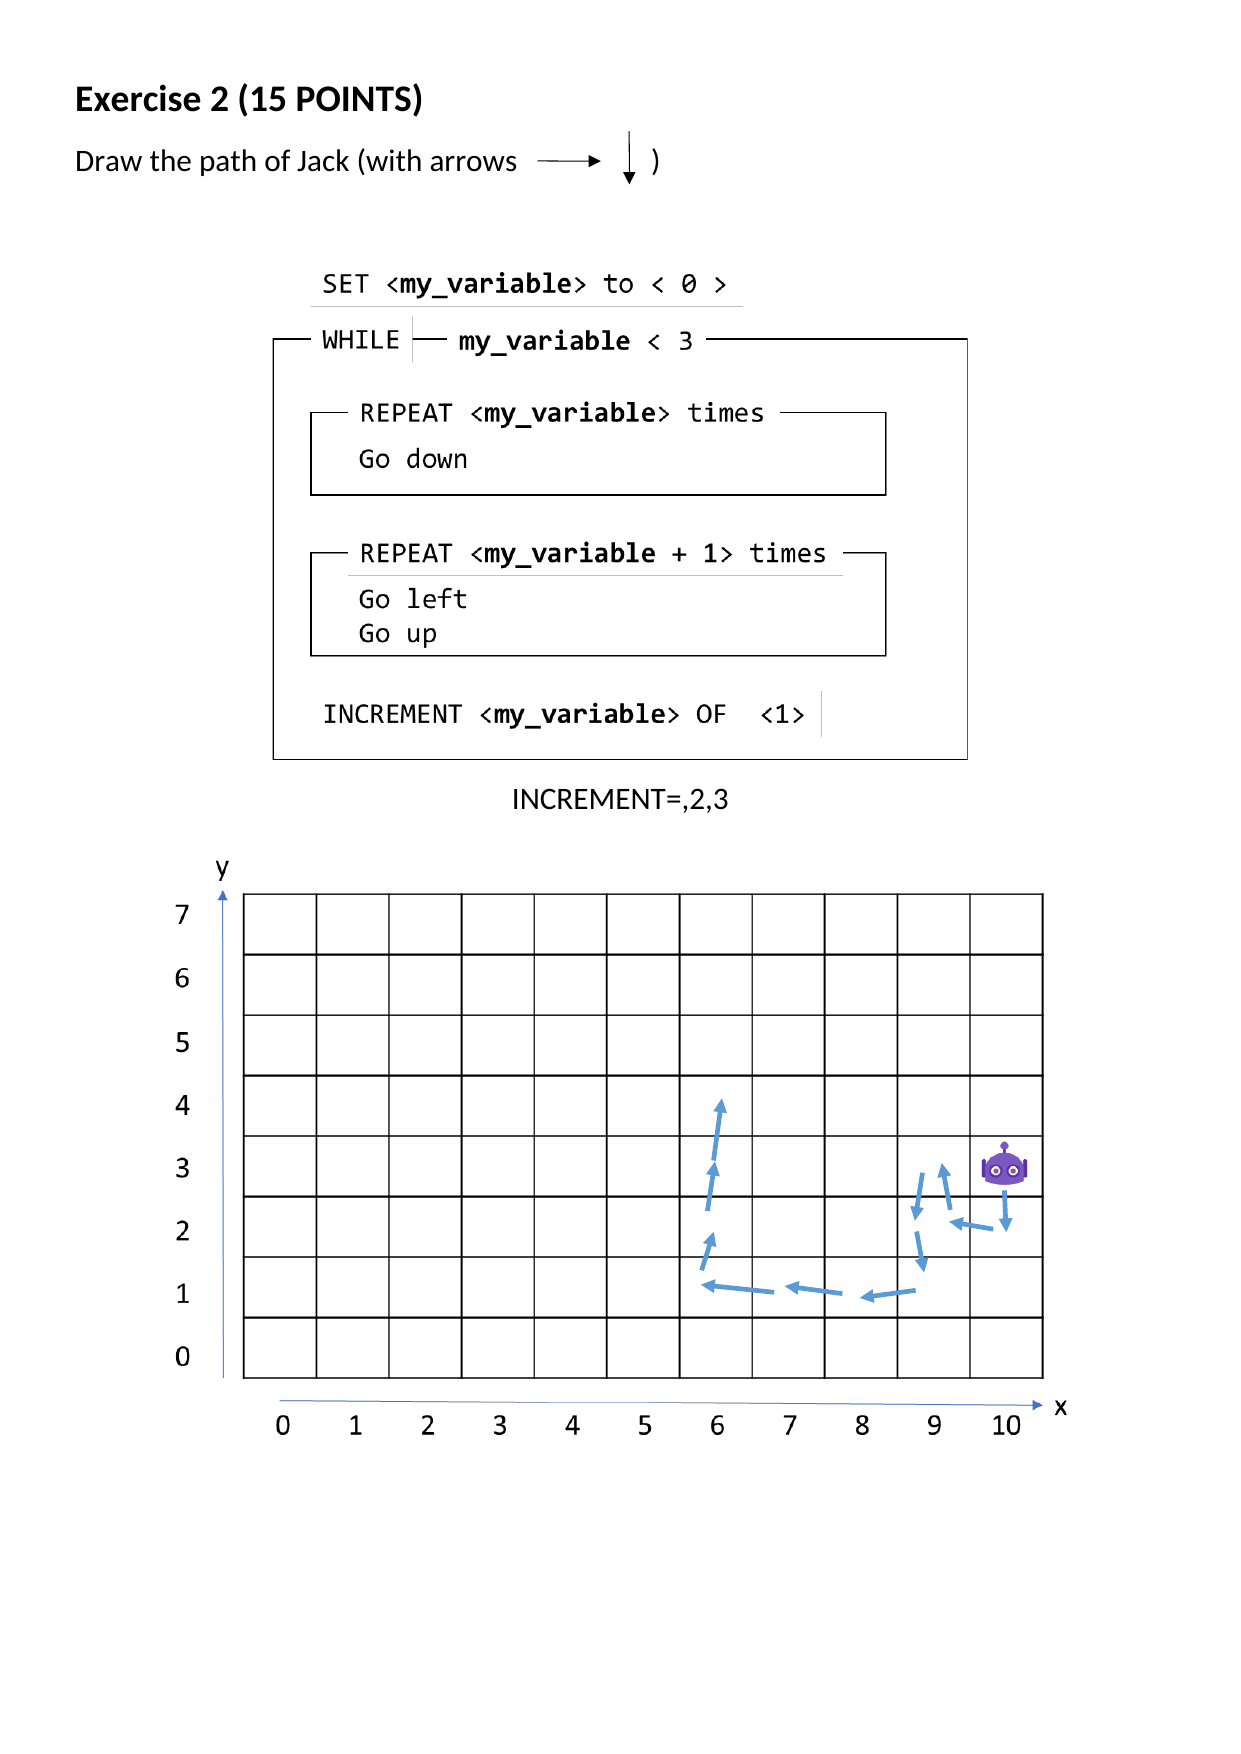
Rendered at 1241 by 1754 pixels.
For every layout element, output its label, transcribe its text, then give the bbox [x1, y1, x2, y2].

text Draw the path of Jack (with arrows ) [630, 141, 1165, 179]
picture [272, 256, 968, 760]
picture [155, 836, 1085, 1461]
text Exercise 2 (15 POINTS) [75, 75, 1165, 121]
text INCREMENT=,2,3 [75, 779, 1165, 817]
text Draw the path of Jack (with arrows ) [75, 141, 628, 179]
